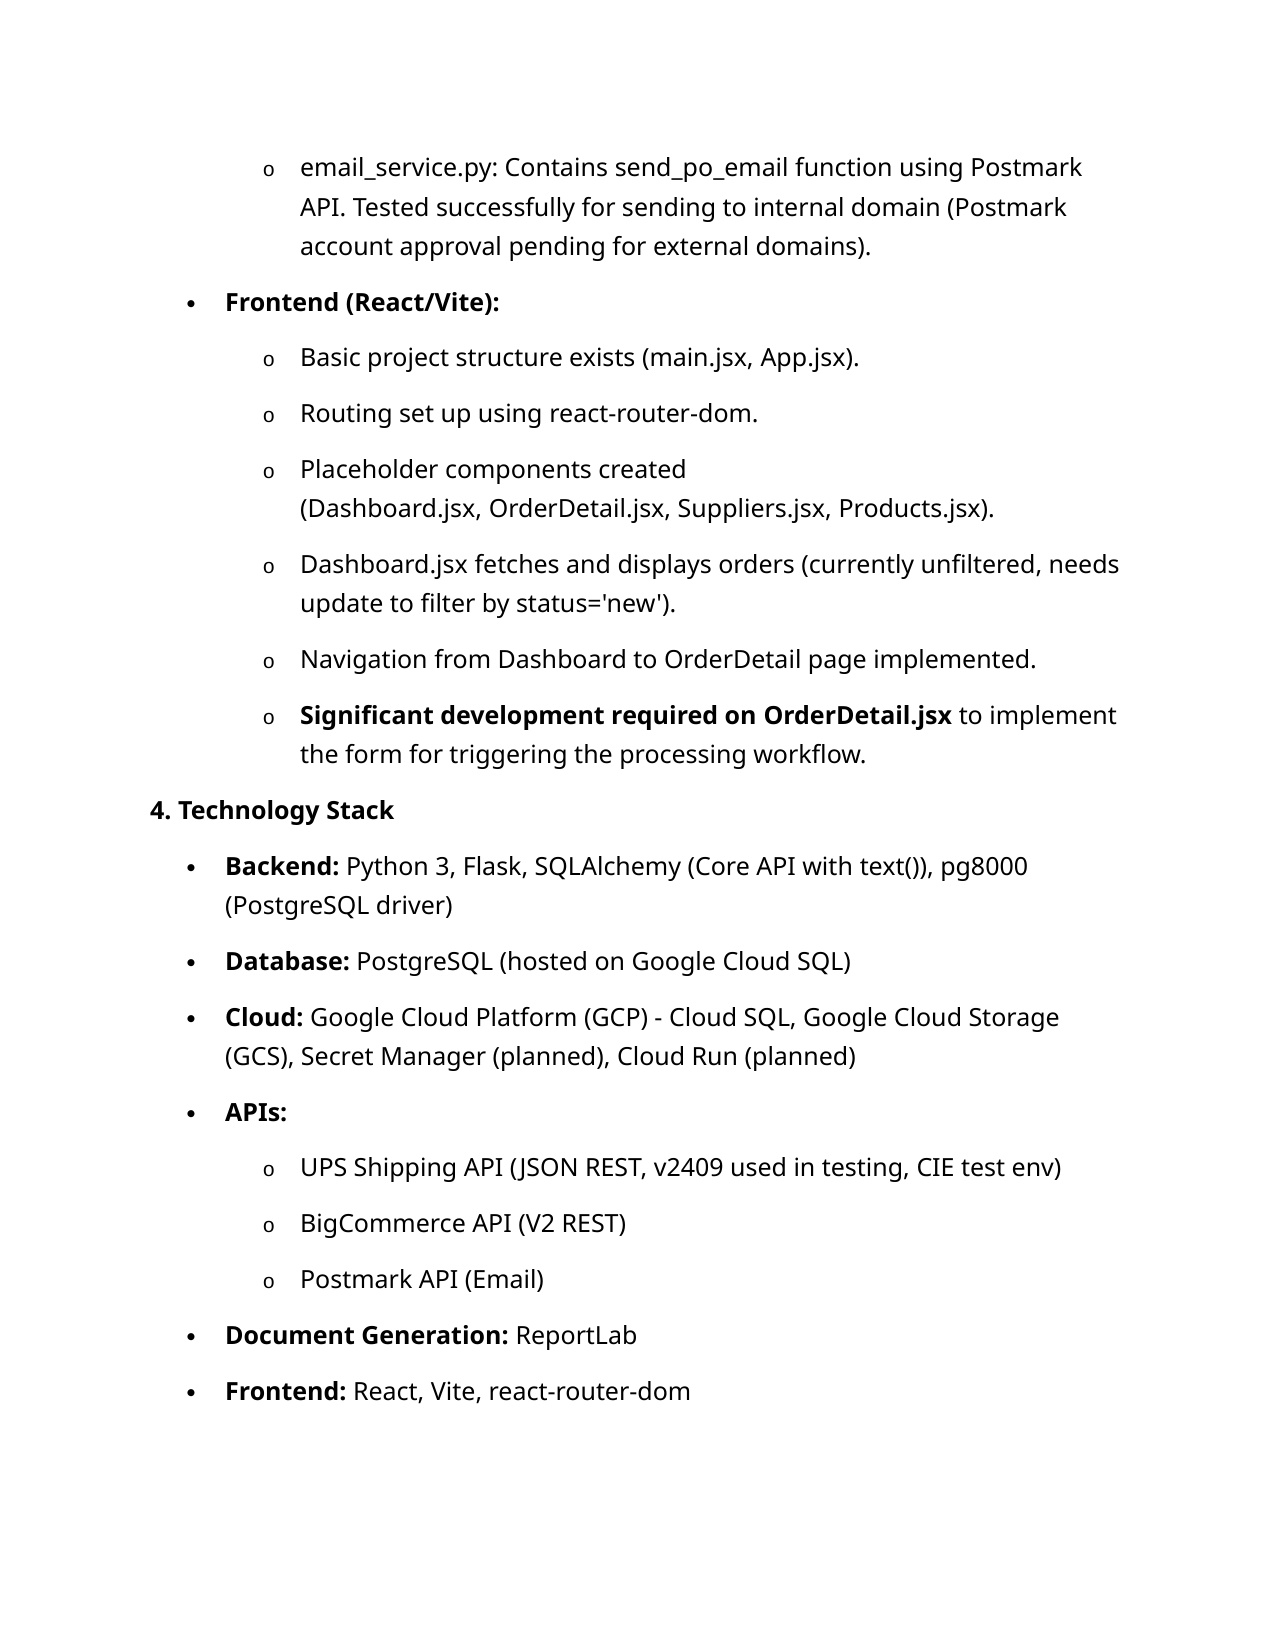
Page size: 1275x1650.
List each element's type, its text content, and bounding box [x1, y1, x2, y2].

list Basic project structure exists (main.jsx, App.jsx). [262, 340, 1125, 374]
list Database: PostgreSQL (hosted on Google Cloud SQL) [187, 943, 1125, 977]
list Significant development required on OrderDetail.jsx to implement the form for triggering the processing workflow. [262, 697, 1125, 771]
list Cloud: Google Cloud Platform (GCP) - Cloud SQL, Google Cloud Storage (GCS), Secret Manager (planned), Cloud Run (planned) [187, 999, 1125, 1072]
list Frontend (React/Vite): [187, 284, 1125, 318]
list Postmark API (Email) [262, 1262, 1125, 1296]
list Placeholder components created (Dashboard.jsx, OrderDetail.jsx, Suppliers.jsx, Products.jsx). [262, 452, 1125, 525]
list Routing set up using react-router-dom. [262, 396, 1125, 430]
list BigCommerce API (V2 REST) [262, 1206, 1125, 1240]
list Document Generation: ReportLab [187, 1317, 1125, 1352]
list Backend: Python 3, Flask, SQLAlchemy (Core API with text()), pg8000 (PostgreSQL driver) [187, 848, 1125, 922]
list UPS Shipping API (JSON REST, v2409 used in testing, CIE test env) [262, 1150, 1125, 1184]
text 4. Technology Stack [150, 792, 1125, 827]
list email_service.py: Contains send_po_email function using Postmark API. Tested successfully for sending to internal domain (Postmark account approval pending for external domains). [262, 150, 1125, 262]
list APIs: [187, 1094, 1125, 1128]
list Dashboard.jsx fetches and displays orders (currently unfiltered, needs update to filter by status='new'). [262, 547, 1125, 620]
list Frontend: React, Vite, react-router-dom [187, 1373, 1125, 1407]
list Navigation from Dashboard to OrderDetail page implemented. [262, 642, 1125, 676]
